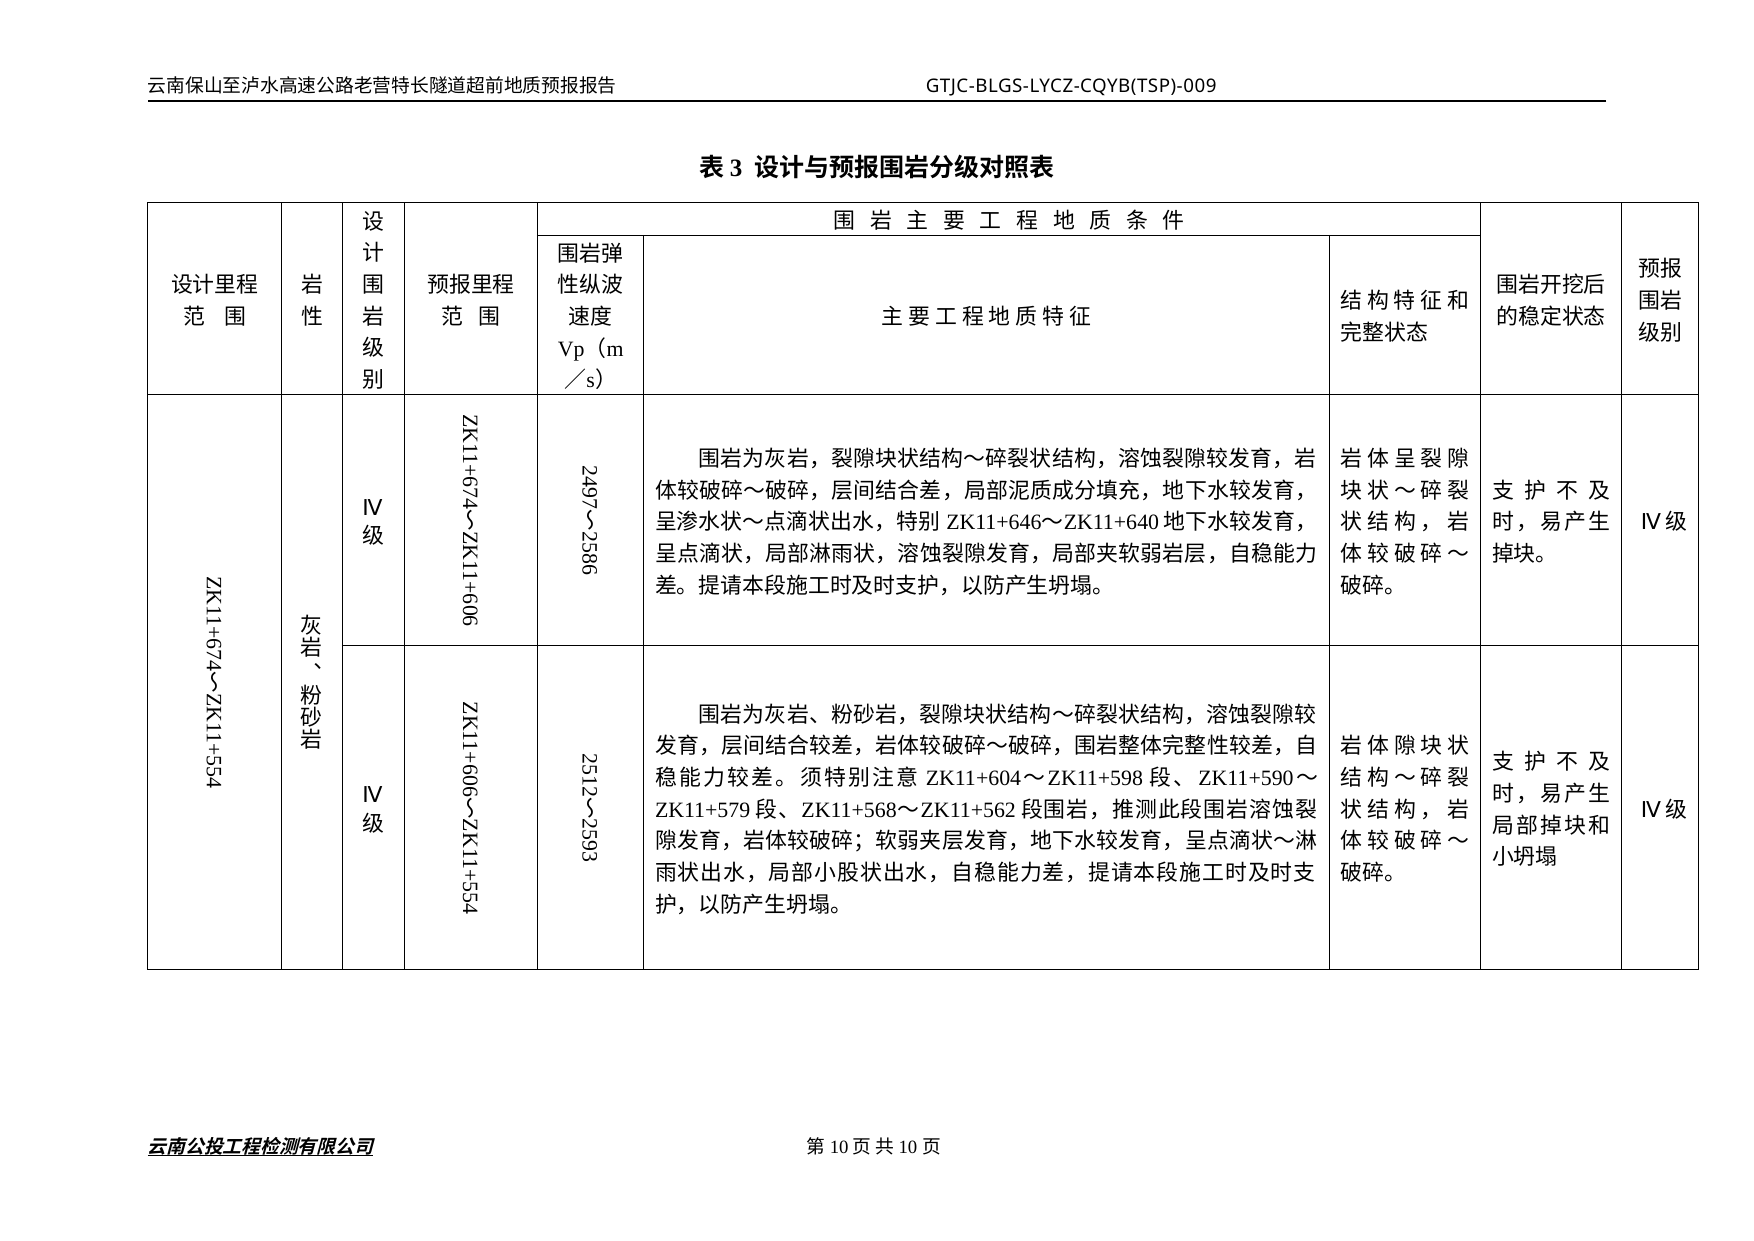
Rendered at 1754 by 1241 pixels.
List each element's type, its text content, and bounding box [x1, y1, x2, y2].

table_cell Ⅳ级 [343, 395, 404, 645]
table_cell Ⅳ级 [1622, 646, 1698, 969]
table_cell ZK11+674～ZK11+606 [405, 395, 537, 645]
table_cell 灰岩 、粉砂岩 [282, 395, 342, 969]
table_header 预报围岩级别 [1622, 203, 1698, 394]
table_cell 围岩为灰岩、粉砂岩，裂隙块状结构～碎裂状结构，溶蚀裂隙较发育，层间结合较差，岩体较破碎～破碎，围岩整体完整性较差，自稳能力较差。须特别注意ZK11+604～ZK11+598段、ZK11+590～ZK11+579段、ZK11+568～ZK11+562段围岩，推测此段围岩溶蚀裂隙发育，岩体较破碎；软弱夹层发育，地下水较发育，呈点滴状～淋雨状出水，局部小股状出水，自稳能力差，提请本段施工时及时支护，以防产生坍塌。 [644, 646, 1329, 969]
text 表3 设计与预报围岩分级对照表 [148, 148, 1606, 184]
table_header 预报里程 范 围 [405, 203, 537, 394]
table_header 围岩开挖后的稳定状态 [1481, 203, 1621, 394]
table_header 设计围岩级别 [343, 203, 404, 394]
table_cell ZK11+674～ZK11+554 [148, 395, 281, 969]
table_cell 围岩弹性纵波速度 Vp（m／s） [538, 236, 643, 394]
table_cell 2497～2586 [538, 395, 643, 645]
table_cell Ⅳ级 [1622, 395, 1698, 645]
table_cell 支护不及时，易产生局部掉块和小坍塌 [1481, 646, 1621, 969]
table_cell ZK11+606～ZK11+554 [405, 646, 537, 969]
table_header 围 岩 主 要 工 程 地 质 条 件 [538, 203, 1480, 235]
table_cell 围岩为灰岩，裂隙块状结构～碎裂状结构，溶蚀裂隙较发育，岩体较破碎～破碎，层间结合差，局部泥质成分填充，地下水较发育，呈渗水状～点滴状出水，特别ZK11+646～ZK11+640地下水较发育，呈点滴状，局部淋雨状，溶蚀裂隙发育，局部夹软弱岩层，自稳能力差。提请本段施工时及时支护，以防产生坍塌。 [644, 395, 1329, 645]
table_cell 结构特征和完整状态 [1330, 236, 1480, 394]
table_cell 岩体呈裂隙块状～碎裂状结构，岩体较破碎～破碎。 [1330, 395, 1480, 645]
table_cell Ⅳ级 [343, 646, 404, 969]
table_cell 2512～2593 [538, 646, 643, 969]
table_cell 主 要 工 程 地 质 特 征 [644, 236, 1329, 394]
table_header 岩 性 [282, 203, 342, 394]
table_header 设计里程 范 围 [148, 203, 281, 394]
table_cell 岩体隙块状结构～碎裂状结构，岩体较破碎～破碎。 [1330, 646, 1480, 969]
table_cell 支护不及时，易产生掉块。 [1481, 395, 1621, 645]
